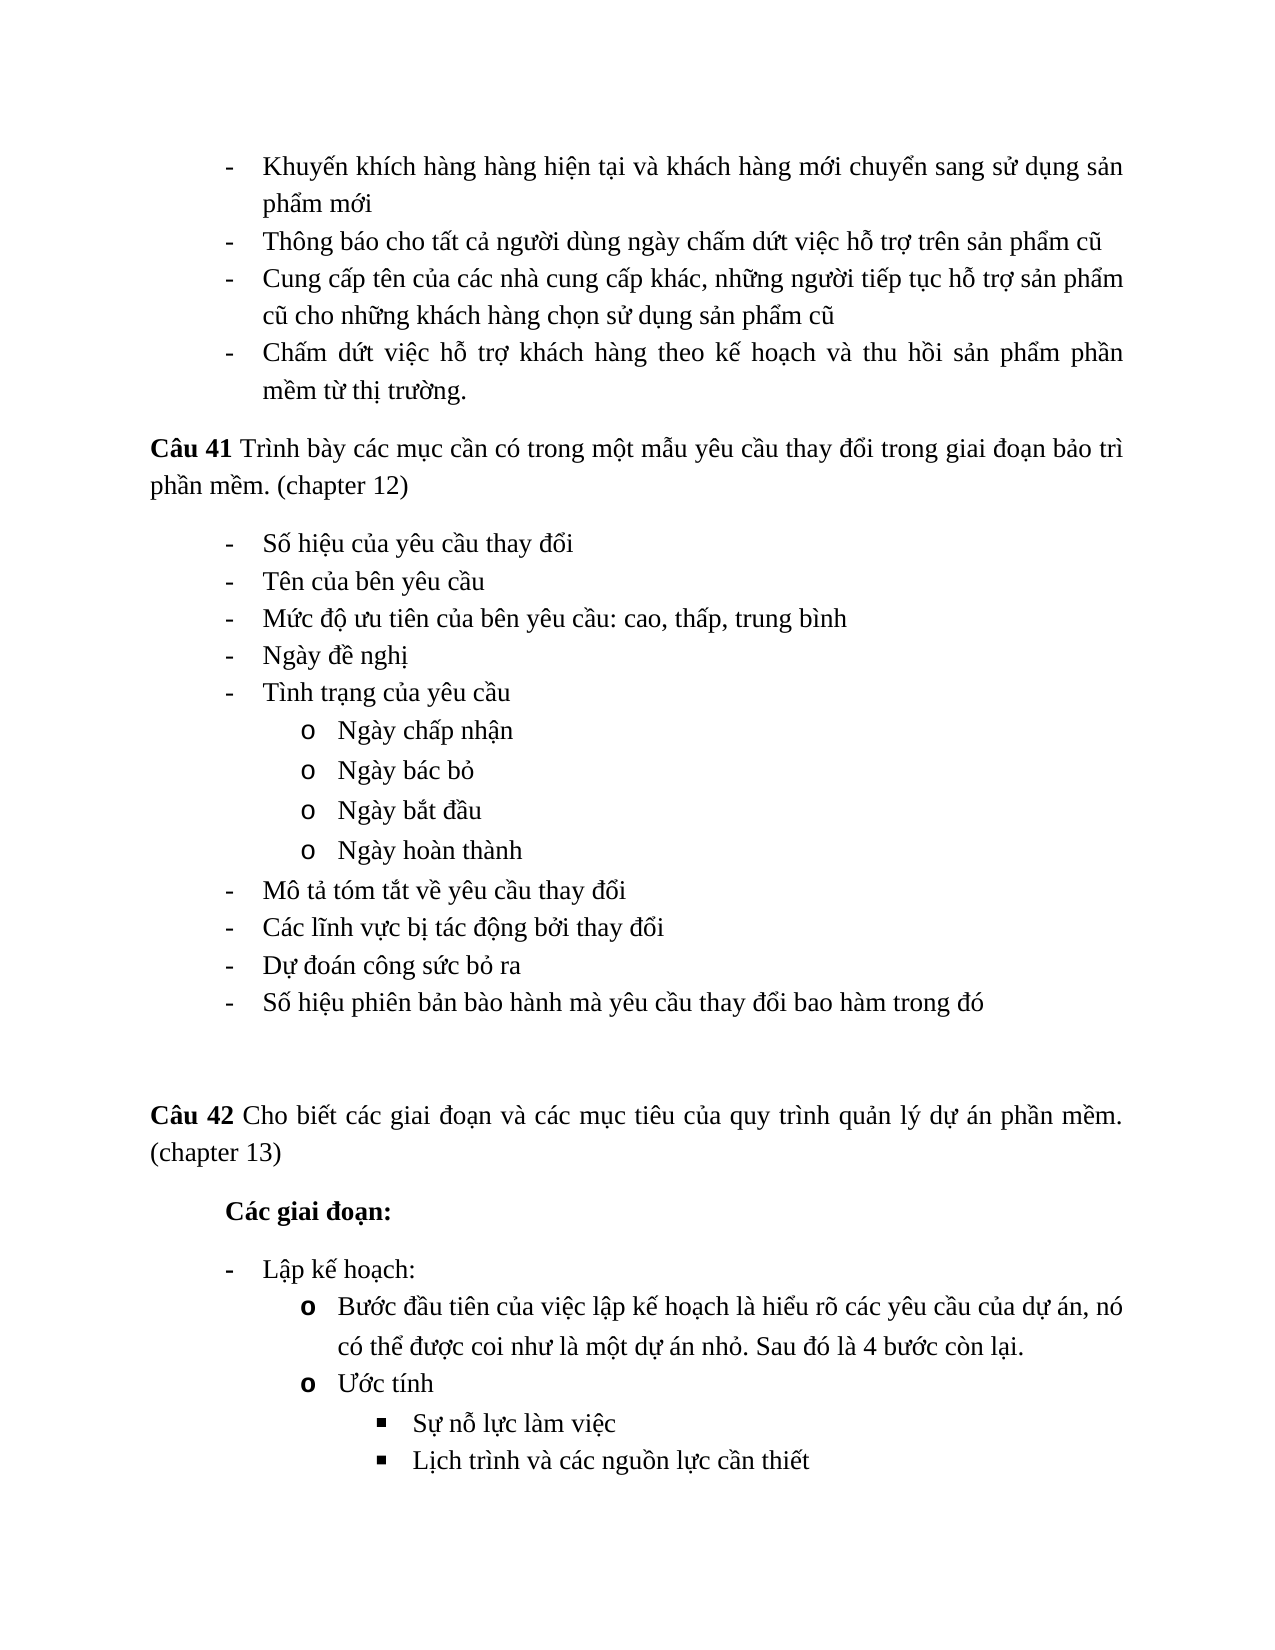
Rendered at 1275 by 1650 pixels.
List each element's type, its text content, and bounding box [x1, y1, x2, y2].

list Tên của bên yêu cầu [225, 564, 1125, 596]
list Sự nỗ lực làm việc [375, 1407, 1125, 1438]
list Ước tính [300, 1367, 1125, 1400]
list Mô tả tóm tắt về yêu cầu thay đổi [225, 874, 1125, 905]
list Lịch trình và các nguồn lực cần thiết [375, 1444, 1125, 1476]
list Tình trạng của yêu cầu [225, 676, 1125, 708]
list Ngày bác bỏ [300, 754, 1125, 787]
list Dự đoán công sức bỏ ra [225, 949, 1125, 980]
text Các giai đoạn: [150, 1194, 1125, 1226]
list Ngày hoàn thành [300, 834, 1125, 867]
list Các lĩnh vực bị tác động bởi thay đổi [225, 911, 1125, 943]
list Khuyến khích hàng hàng hiện tại và khách hàng mới chuyển sang sử dụng sản phẩm mới [225, 150, 1125, 218]
list Ngày bắt đầu [300, 794, 1125, 827]
list Chấm dứt việc hỗ trợ khách hàng theo kế hoạch và thu hồi sản phẩm phần mềm từ thị trường. [225, 336, 1125, 405]
list Số hiệu phiên bản bào hành mà yêu cầu thay đổi bao hàm trong đó [225, 986, 1125, 1017]
list Thông báo cho tất cả người dùng ngày chấm dứt việc hỗ trợ trên sản phẩm cũ [225, 224, 1125, 256]
text Câu 42 Cho biết các giai đoạn và các mục tiêu của quy trình quản lý dự án phần mềm. (chapter 13) [150, 1099, 1125, 1168]
list Bước đầu tiên của việc lập kế hoạch là hiểu rõ các yêu cầu của dự án, nó có thể được coi như là một dự án nhỏ. Sau đó là 4 bước còn lại. [300, 1290, 1125, 1361]
list Ngày đề nghị [225, 639, 1125, 670]
list Mức độ ưu tiên của bên yêu cầu: cao, thấp, trung bình [225, 602, 1125, 633]
text Câu 41 Trình bày các mục cần có trong một mẫu yêu cầu thay đổi trong giai đoạn bảo trì phần mềm. (chapter 12) [150, 432, 1125, 500]
list Số hiệu của yêu cầu thay đổi [225, 527, 1125, 558]
list Cung cấp tên của các nhà cung cấp khác, những người tiếp tục hỗ trợ sản phẩm cũ cho những khách hàng chọn sử dụng sản phẩm cũ [225, 262, 1125, 330]
list Ngày chấp nhận [300, 714, 1125, 747]
list Lập kế hoạch: [225, 1253, 1125, 1284]
